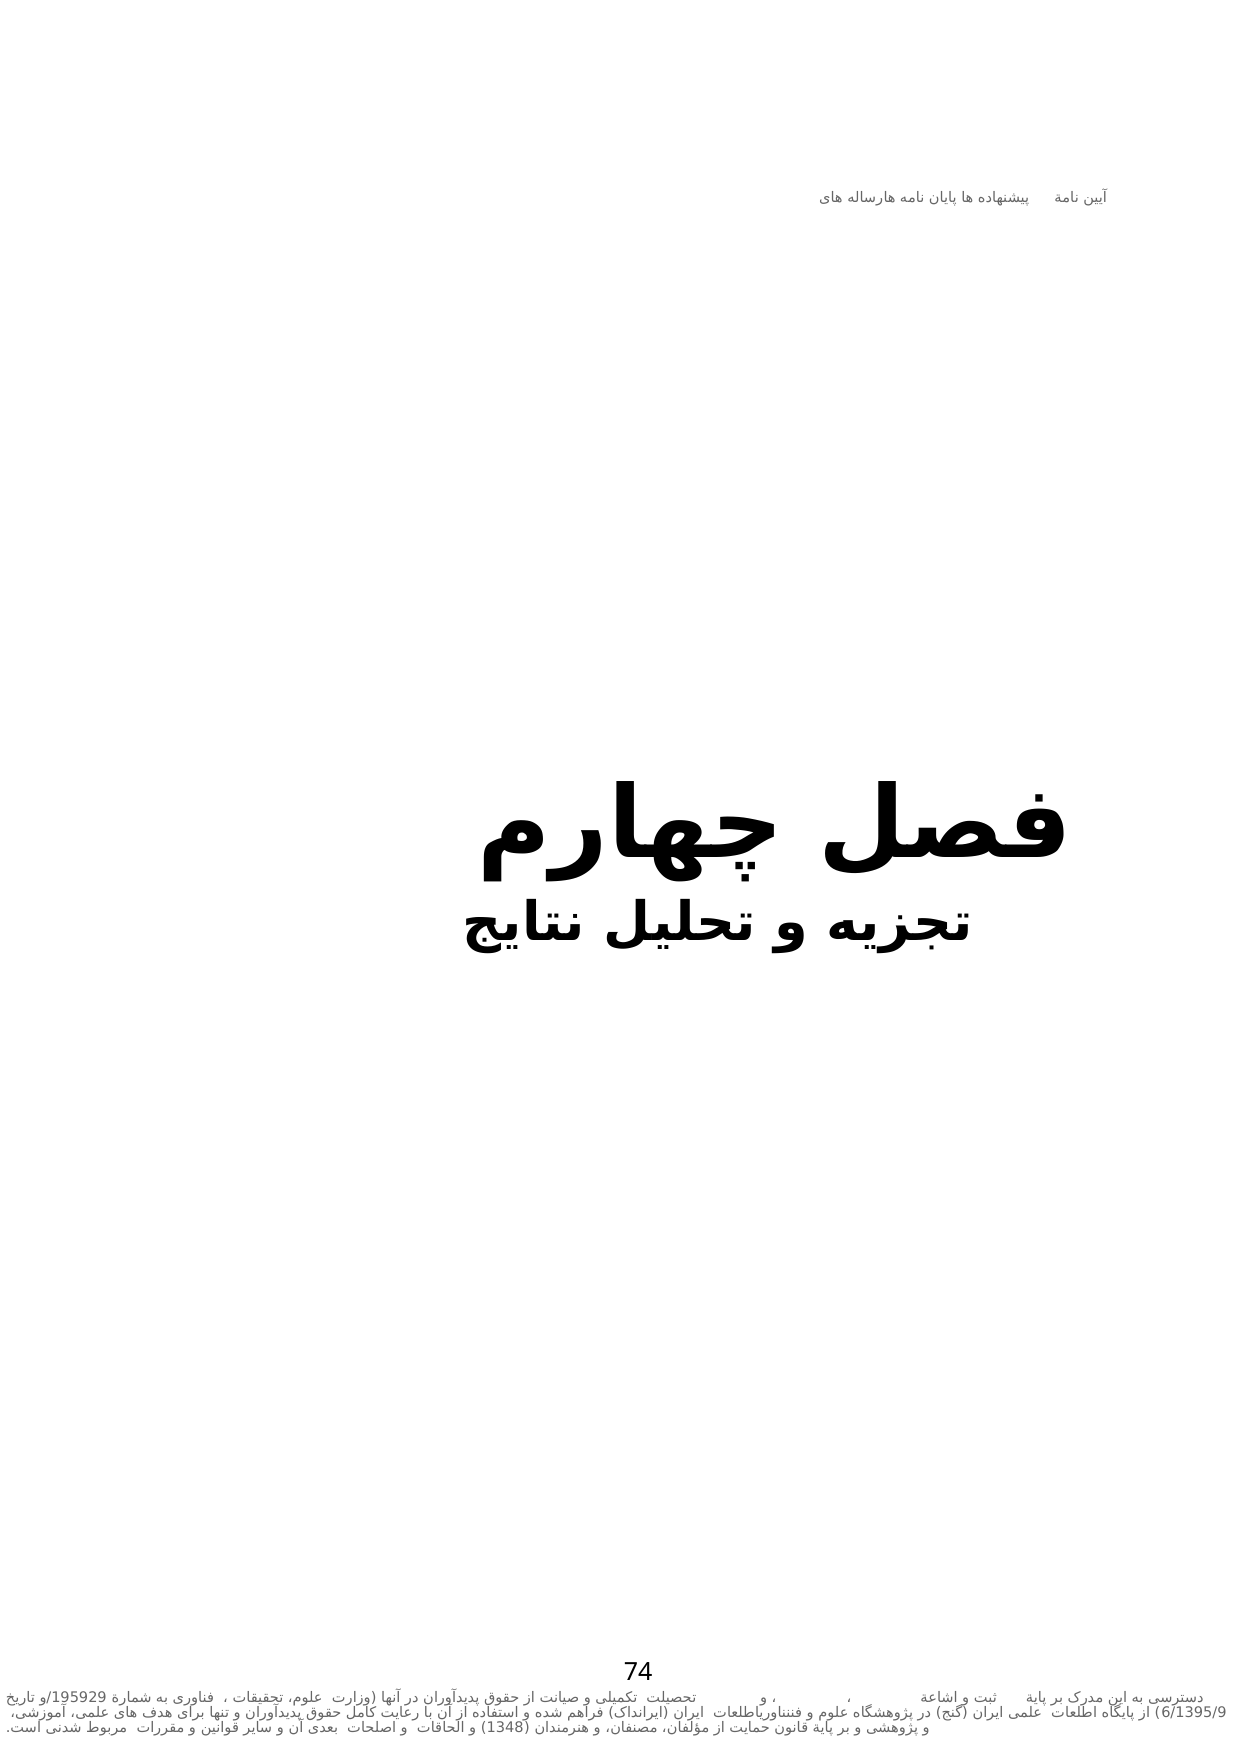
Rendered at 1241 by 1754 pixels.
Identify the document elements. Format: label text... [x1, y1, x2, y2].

subtitle تجزیه و تحلیل نتایج [452, 890, 1105, 953]
text آیین نامة پیشنهاده ها پایان نامه ها رساله های [162, 189, 1107, 206]
subtitle فصل چهارم [443, 764, 1105, 881]
